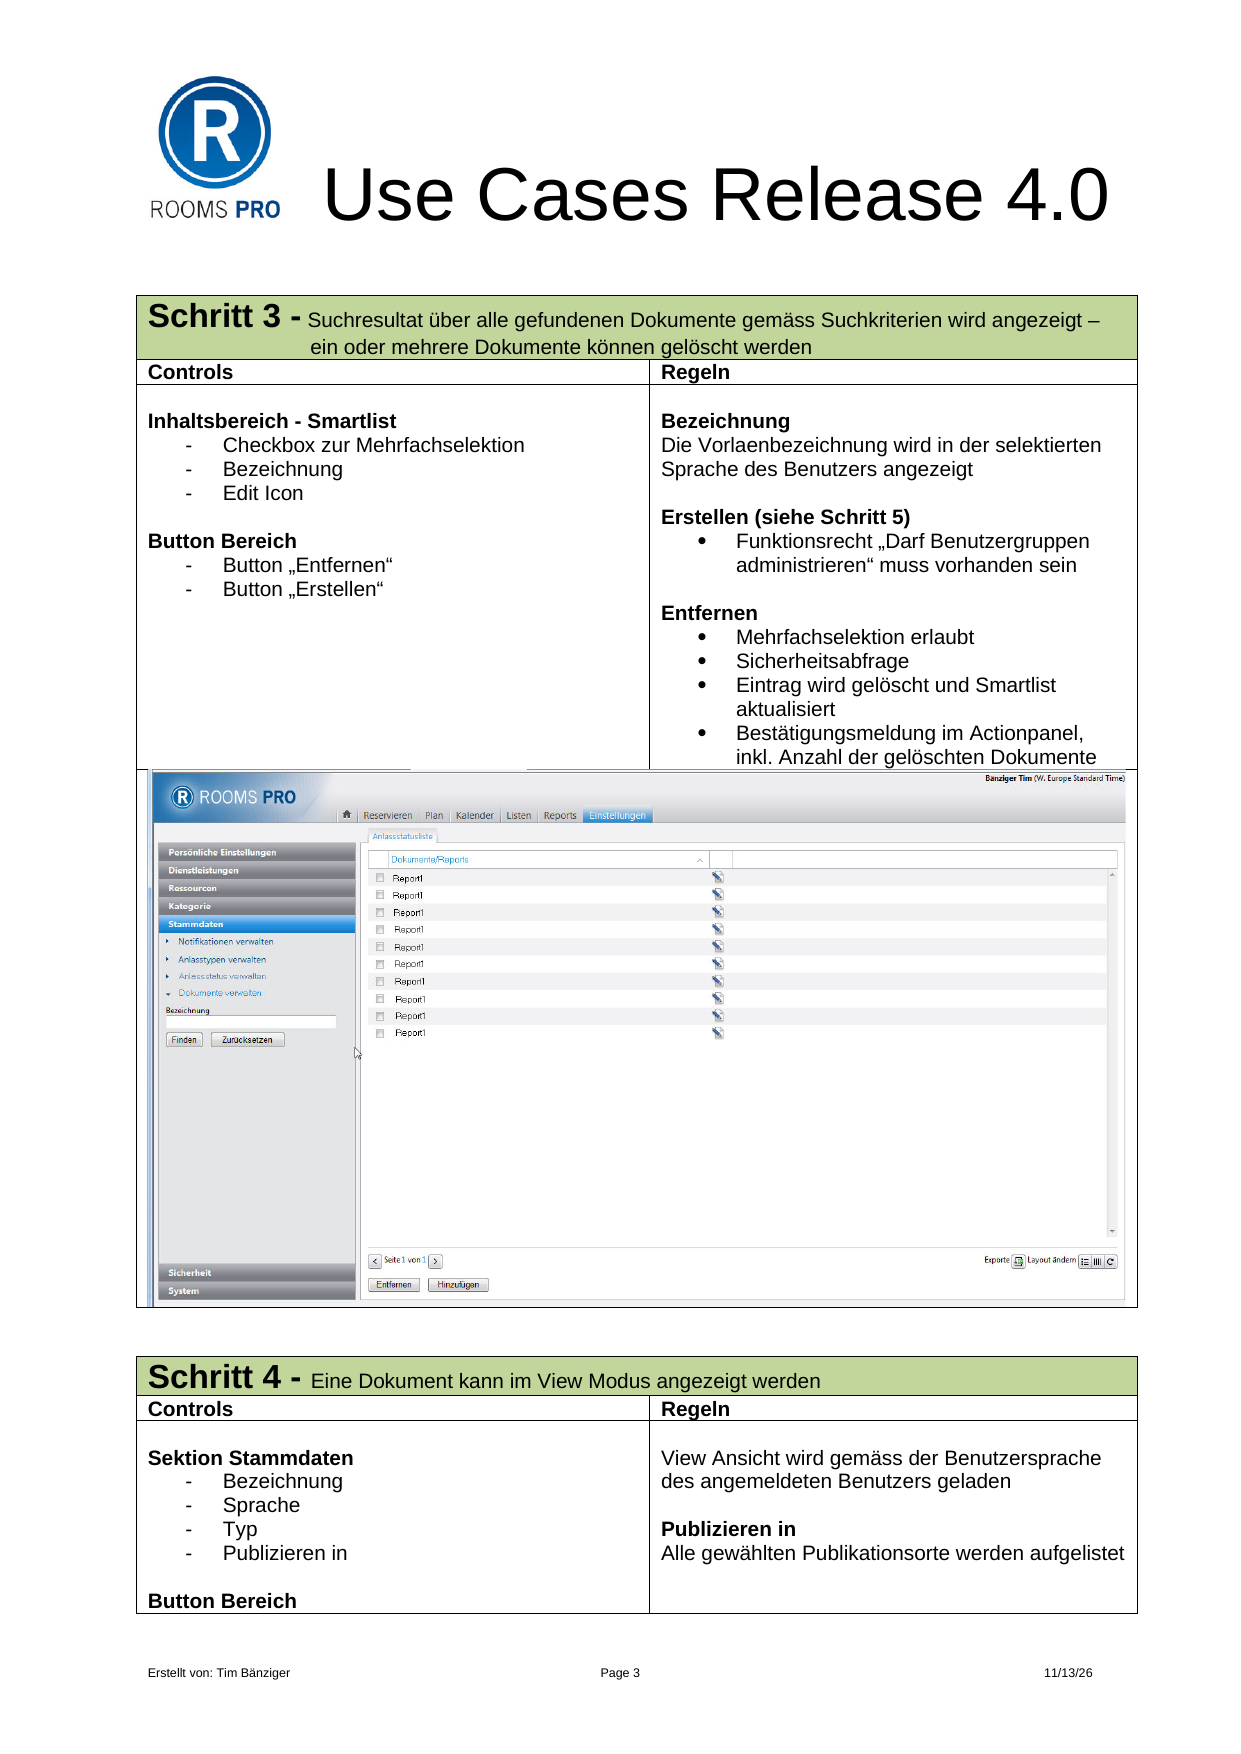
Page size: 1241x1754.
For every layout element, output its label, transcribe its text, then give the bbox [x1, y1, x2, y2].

table_cell Inhaltsbereich - Smartlist Checkbox zur Mehrfachselektion Bezeichnung Edit Icon Button Bereich Button „Entfernen“ Button „Erstellen“ [137, 385, 649, 769]
table_cell [1126, 770, 1137, 1307]
table_cell [137, 770, 147, 1307]
table_header Schritt 4 - Eine Dokument kann im View Modus angezeigt werden [137, 1357, 1137, 1395]
table_cell Regeln [650, 360, 1137, 384]
table_cell Controls [137, 360, 649, 384]
table_header Schritt 3 - Suchresultat über alle gefundenen Dokumente gemäss Suchkriterien wird angezeigt – ein oder mehrere Dokumente können gelöscht werden [137, 296, 1137, 359]
table_cell View Ansicht wird gemäss der Benutzersprache des angemeldeten Benutzers geladen Publizieren in Alle gewählten Publikationsorte werden aufgelistet [650, 1421, 1137, 1613]
table_cell Sektion Stammdaten Bezeichnung Sprache Typ Publizieren in Button Bereich Button „Bearbeiten“ Button „Zurück“ Button „Drucken“ [137, 1421, 649, 1613]
picture [147, 73, 282, 221]
picture [147, 769, 1126, 1307]
table_cell Controls [137, 1396, 649, 1420]
table_cell Regeln [650, 1396, 1137, 1420]
table_cell Bezeichnung Die Vorlaenbezeichnung wird in der selektierten Sprache des Benutzers angezeigt Erstellen (siehe Schritt 5) Funktionsrecht „Darf Benutzergruppen administrieren“ muss vorhanden sein Entfernen Mehrfachselektion erlaubt Sicherheitsabfrage Eintrag wird gelöscht und Smartlist aktualisiert Bestätigungsmeldung im Actionpanel, inkl. Anzahl der gelöschten Dokumente [650, 385, 1137, 769]
